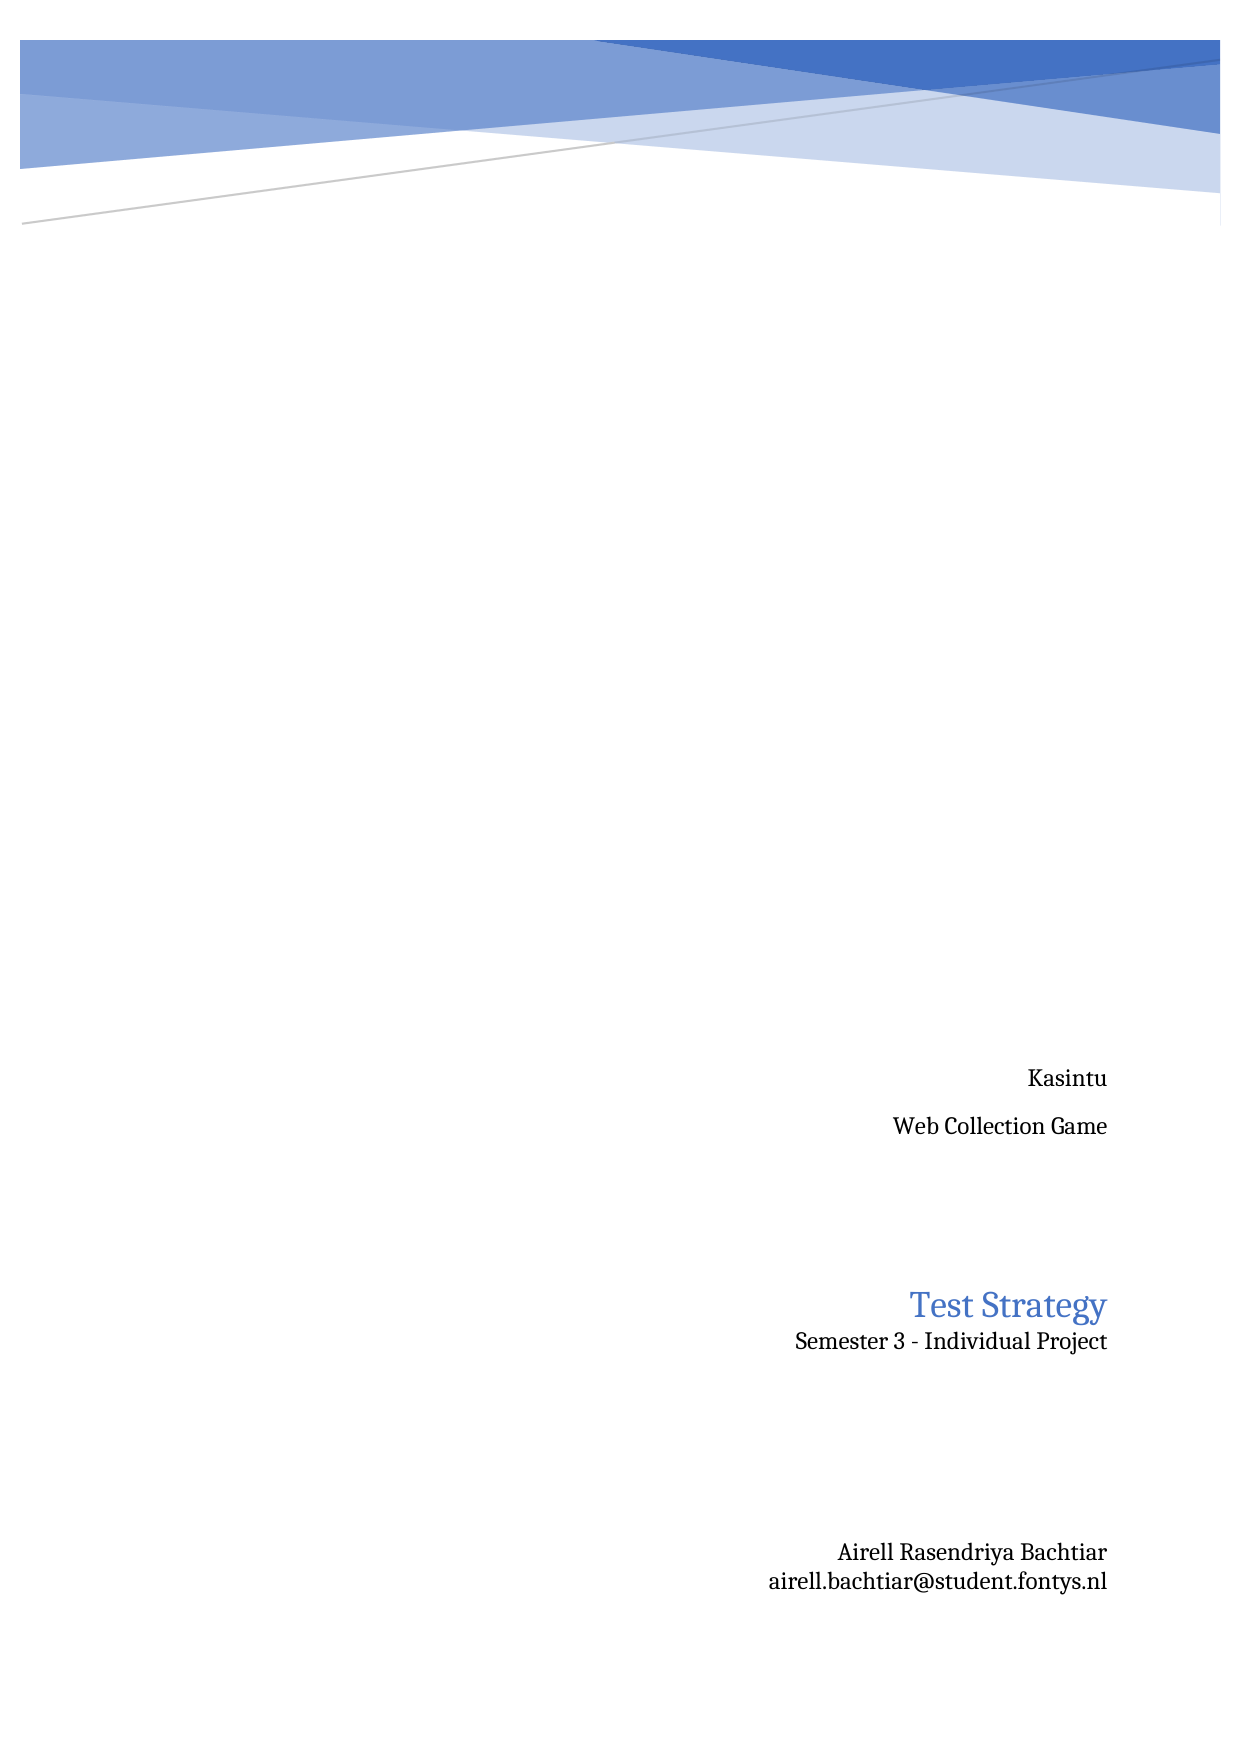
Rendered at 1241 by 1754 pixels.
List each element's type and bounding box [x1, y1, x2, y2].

picture [20, 40, 1221, 240]
